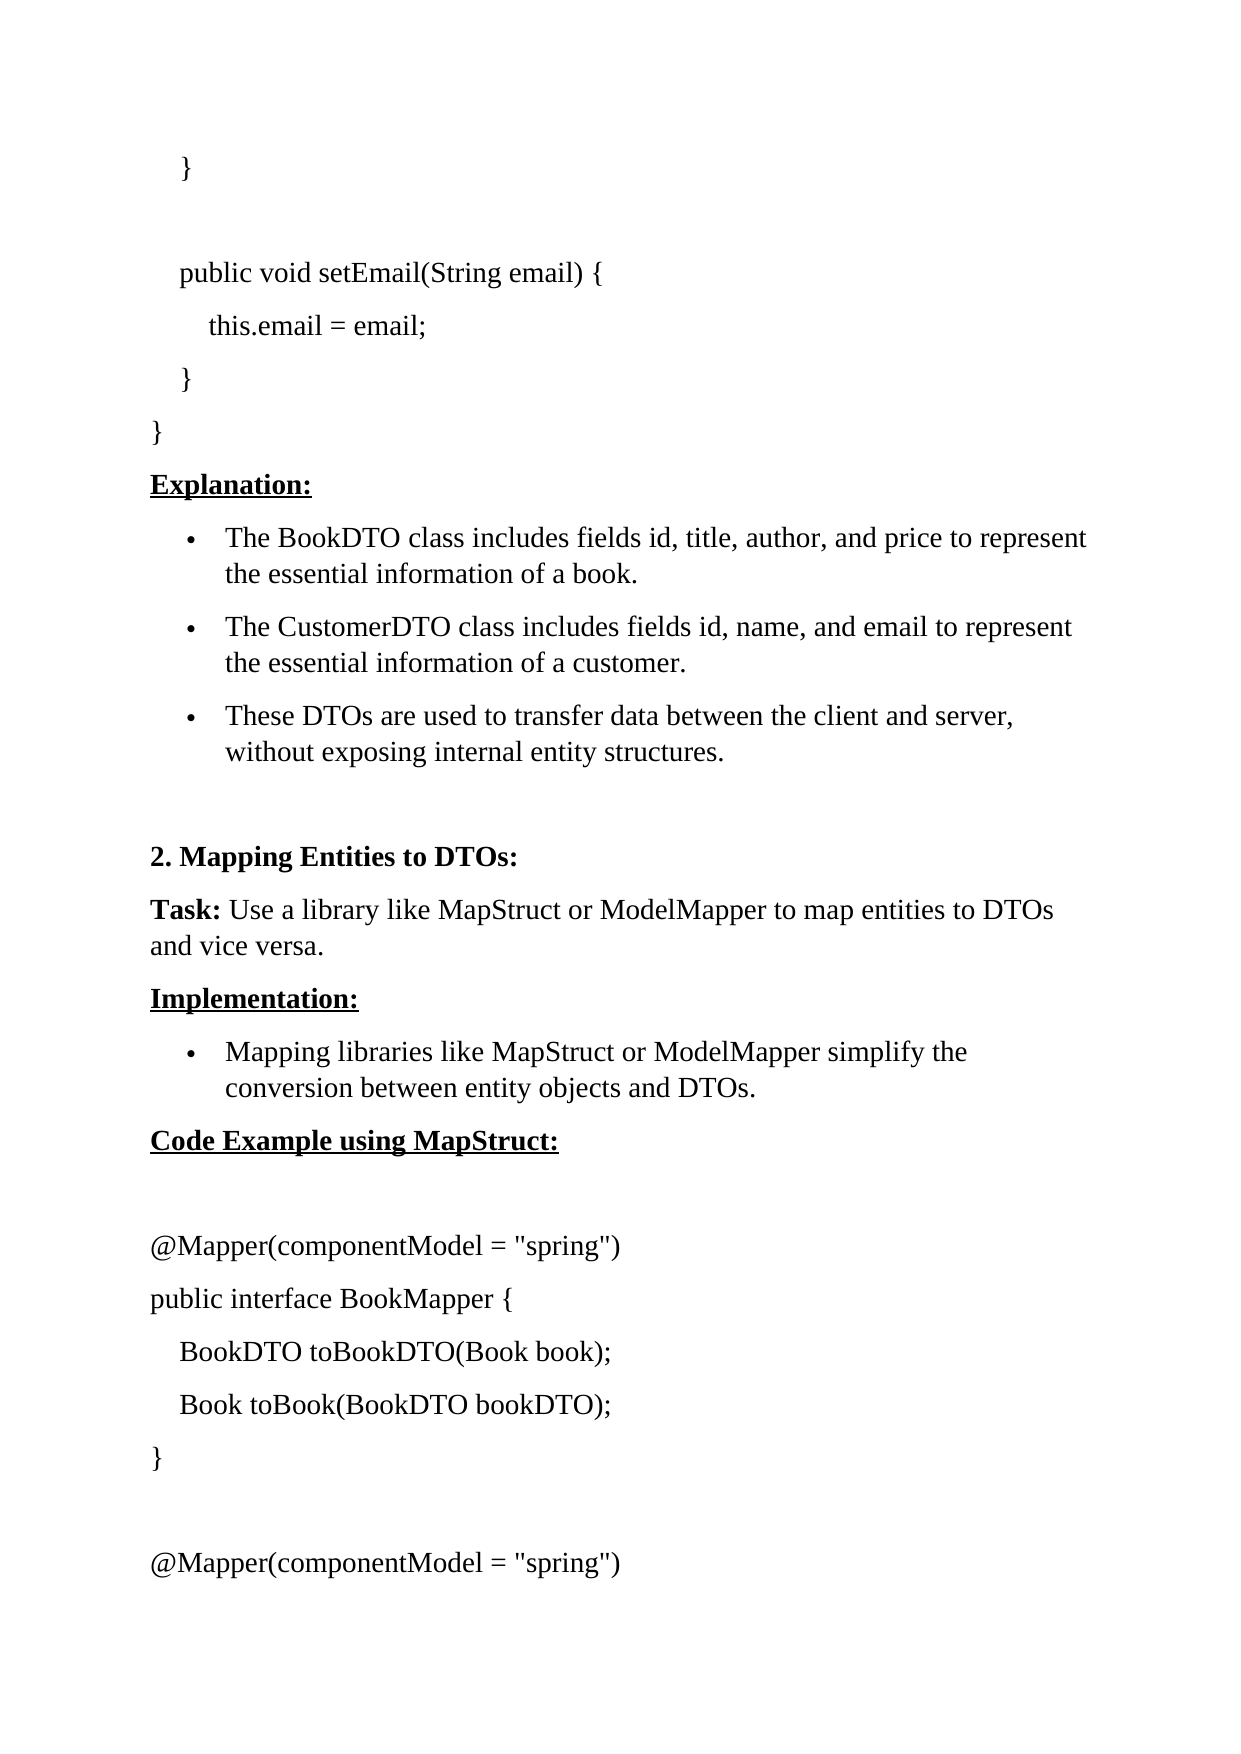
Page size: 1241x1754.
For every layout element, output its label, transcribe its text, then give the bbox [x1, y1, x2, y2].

text } [150, 361, 1090, 395]
text Code Example using MapStruct: [150, 1123, 1090, 1156]
text Task: Use a library like MapStruct or ModelMapper to map entities to DTOs and vice versa. [150, 892, 1090, 962]
text public interface BookMapper { [150, 1281, 1090, 1315]
list Mapping libraries like MapStruct or ModelMapper simplify the conversion between entity objects and DTOs. [187, 1034, 1090, 1104]
text @Mapper(componentModel = "spring") [150, 1228, 1090, 1262]
text @Mapper(componentModel = "spring") [150, 1545, 1090, 1579]
text Explanation: [150, 467, 1090, 500]
text public void setEmail(String email) { [150, 256, 1090, 289]
list The CustomerDTO class includes fields id, name, and email to represent the essential information of a customer. [187, 609, 1090, 678]
text BookDTO toBookDTO(Book book); [150, 1334, 1090, 1368]
text 2. Mapping Entities to DTOs: [150, 839, 1090, 873]
text Implementation: [150, 981, 1090, 1015]
text Book toBook(BookDTO bookDTO); [150, 1387, 1090, 1421]
list These DTOs are used to transfer data between the client and server, without exposing internal entity structures. [187, 698, 1090, 767]
text } [150, 150, 1090, 183]
text } [150, 1440, 1090, 1473]
text this.email = email; [150, 308, 1090, 342]
list The BookDTO class includes fields id, title, author, and price to represent the essential information of a book. [187, 520, 1090, 589]
text } [150, 414, 1090, 448]
